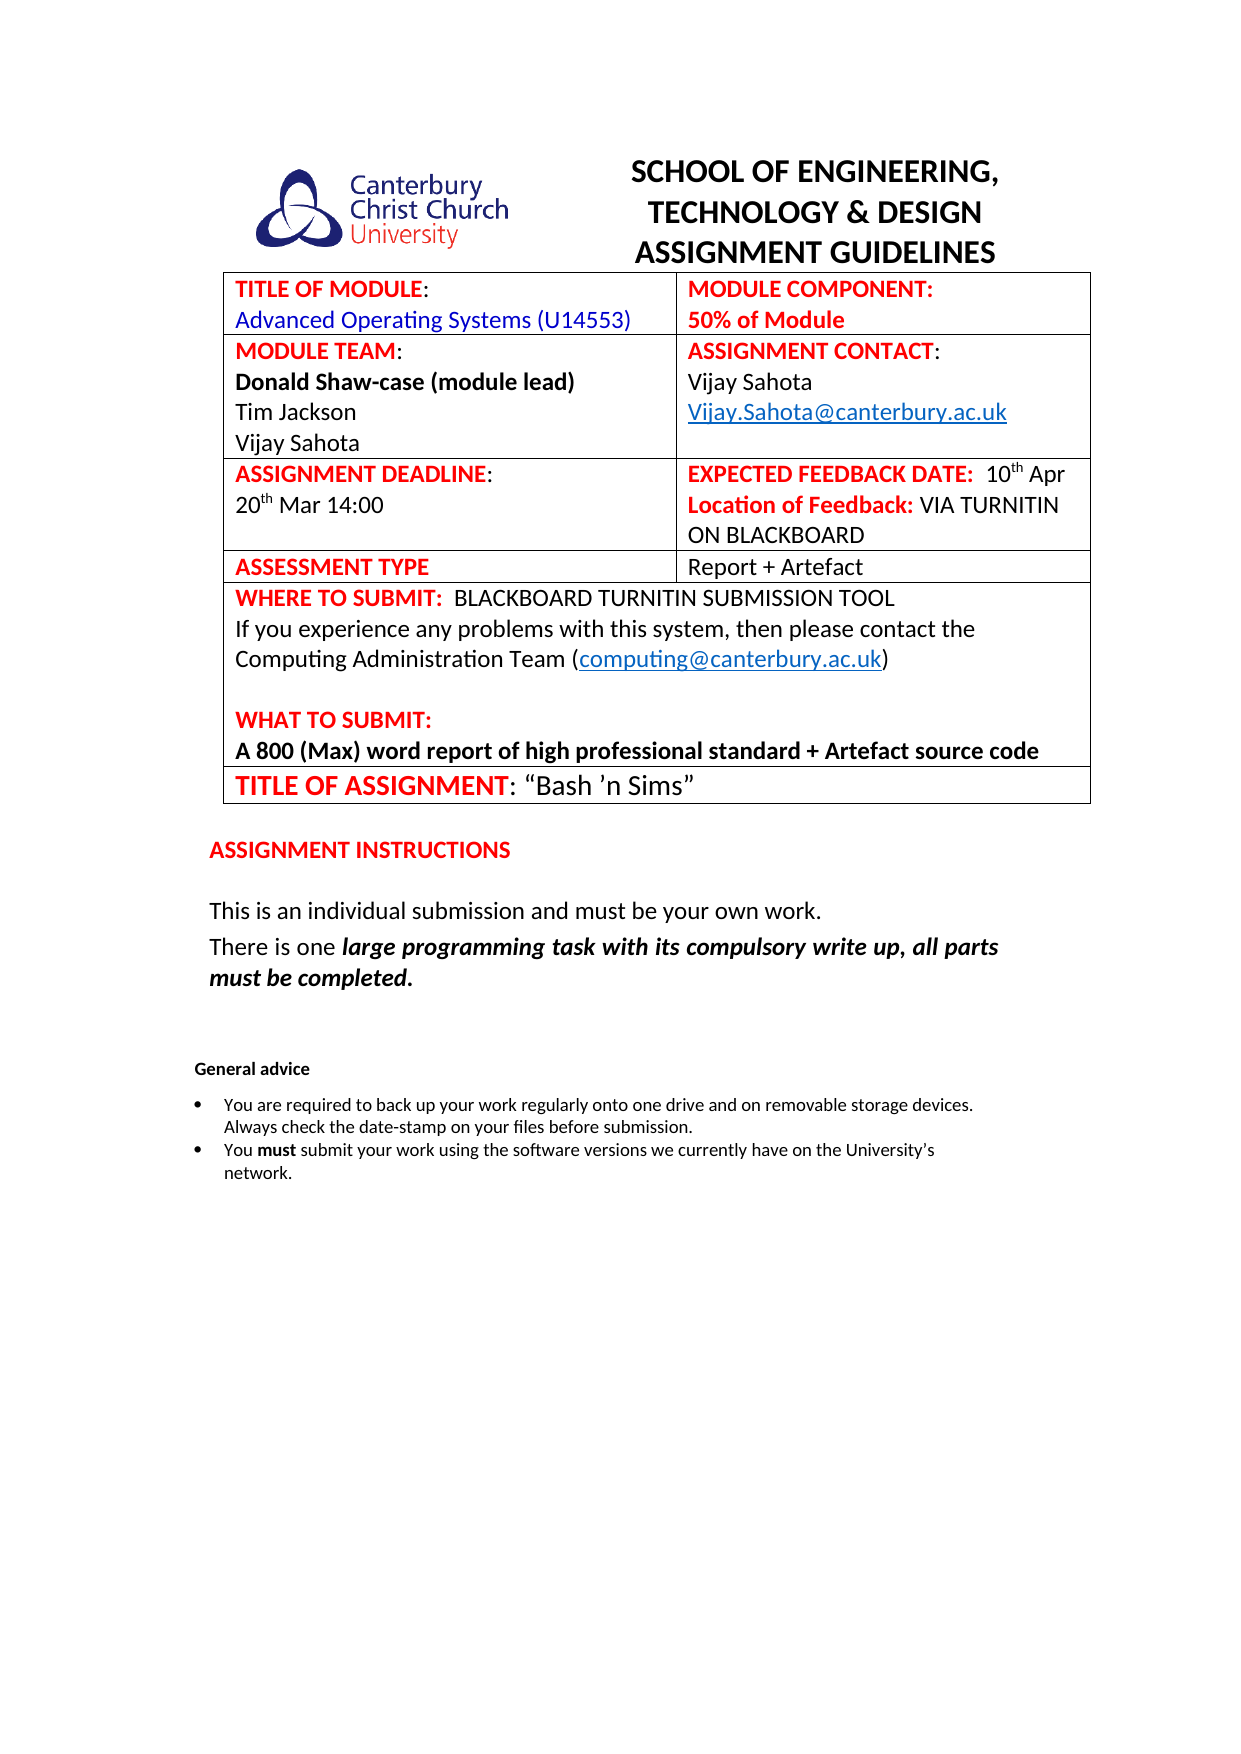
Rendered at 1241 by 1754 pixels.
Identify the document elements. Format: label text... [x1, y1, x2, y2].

table_cell MODULE TEAM: Donald Shaw-case (module lead) Tim Jackson Vijay Sahota [224, 335, 676, 457]
list You must submit your work using the software versions we currently have on the University’s network. [194, 1138, 997, 1184]
table_header SCHOOL OF ENGINEERING, TECHNOLOGY & DESIGN ASSIGNMENT GUIDELINES [540, 150, 1090, 272]
table_cell TITLE OF MODULE: Advanced Operating Systems (U14553) [224, 273, 676, 334]
table_cell MODULE COMPONENT: 50% of Module [677, 273, 1090, 334]
text This is an individual submission and must be your own work. [209, 895, 1002, 926]
table_cell ASSIGNMENT CONTACT: Vijay Sahota Vijay.Sahota@canterbury.ac.uk [677, 335, 1090, 457]
list You are required to back up your work regularly onto one drive and on removable storage devices. Always check the date-stamp on your files before submission. [194, 1093, 997, 1138]
text ASSIGNMENT INSTRUCTIONS [209, 834, 1002, 864]
table_cell EXPECTED FEEDBACK DATE: 10th Apr Location of Feedback: VIA TURNITIN ON BLACKBOARD [677, 459, 1090, 550]
table_header [224, 150, 540, 272]
table_cell Where to Submit: BLACKBOARD TURNITIN SUBMISSION TOOL If you experience any problems with this system, then please contact the Computing Administration Team (computing@canterbury.ac.uk) What to Submit: A 800 (Max) word report of high professional standard + Artefact source code [224, 583, 1090, 766]
table_cell ASSESSMENT TYPE [224, 551, 676, 582]
text General advice [194, 1057, 997, 1080]
picture [235, 150, 528, 269]
table_cell Report + Artefact [677, 551, 1090, 582]
text There is one large programming task with its compulsory write up, all parts must be completed. [209, 931, 1002, 992]
table_cell ASSIGNMENT DEADLINE: 20th Mar 14:00 [224, 459, 676, 550]
table_cell TITLE OF ASSIGNMENT: “Bash ’n Sims” [224, 767, 1090, 802]
